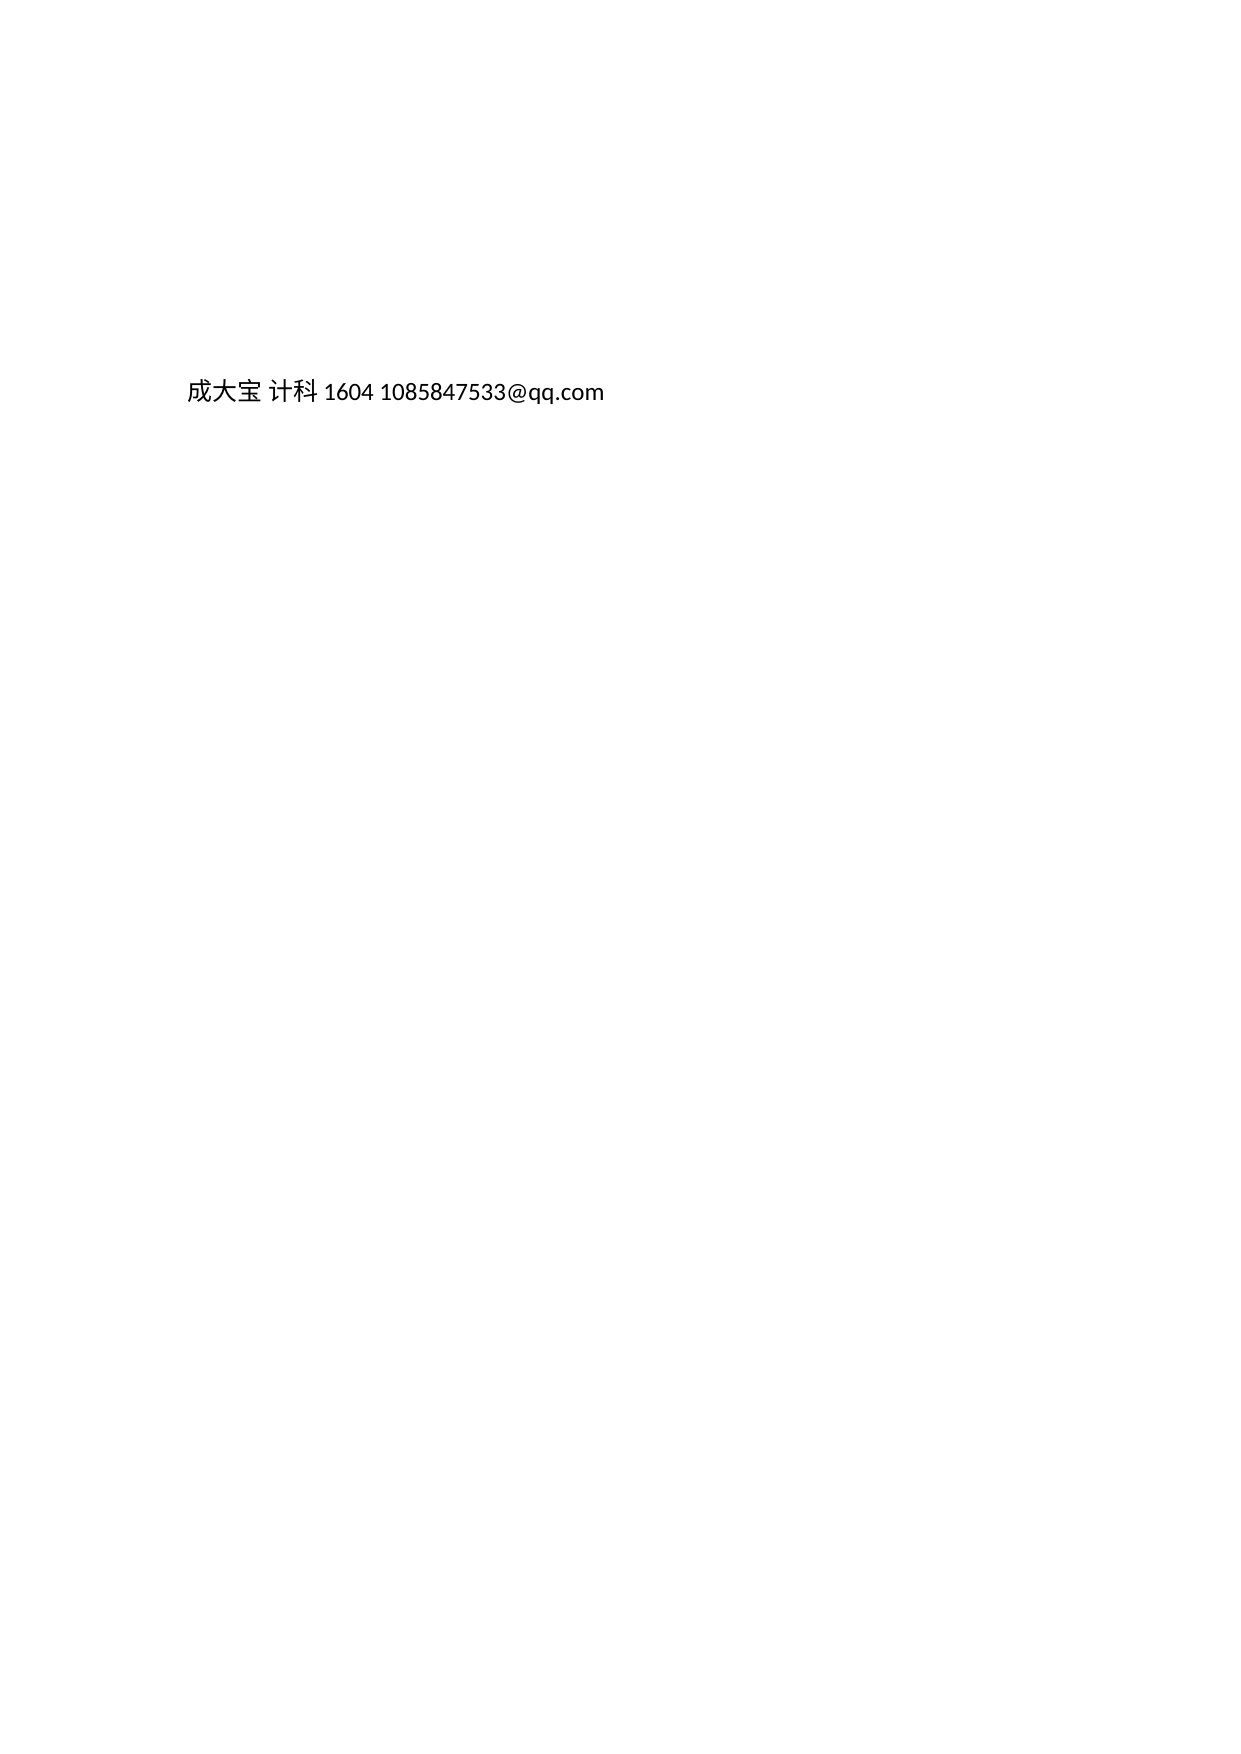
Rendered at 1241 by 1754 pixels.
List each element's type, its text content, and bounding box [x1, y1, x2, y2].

text 成大宝 计科1604 1085847533@qq.com [187, 357, 1053, 422]
